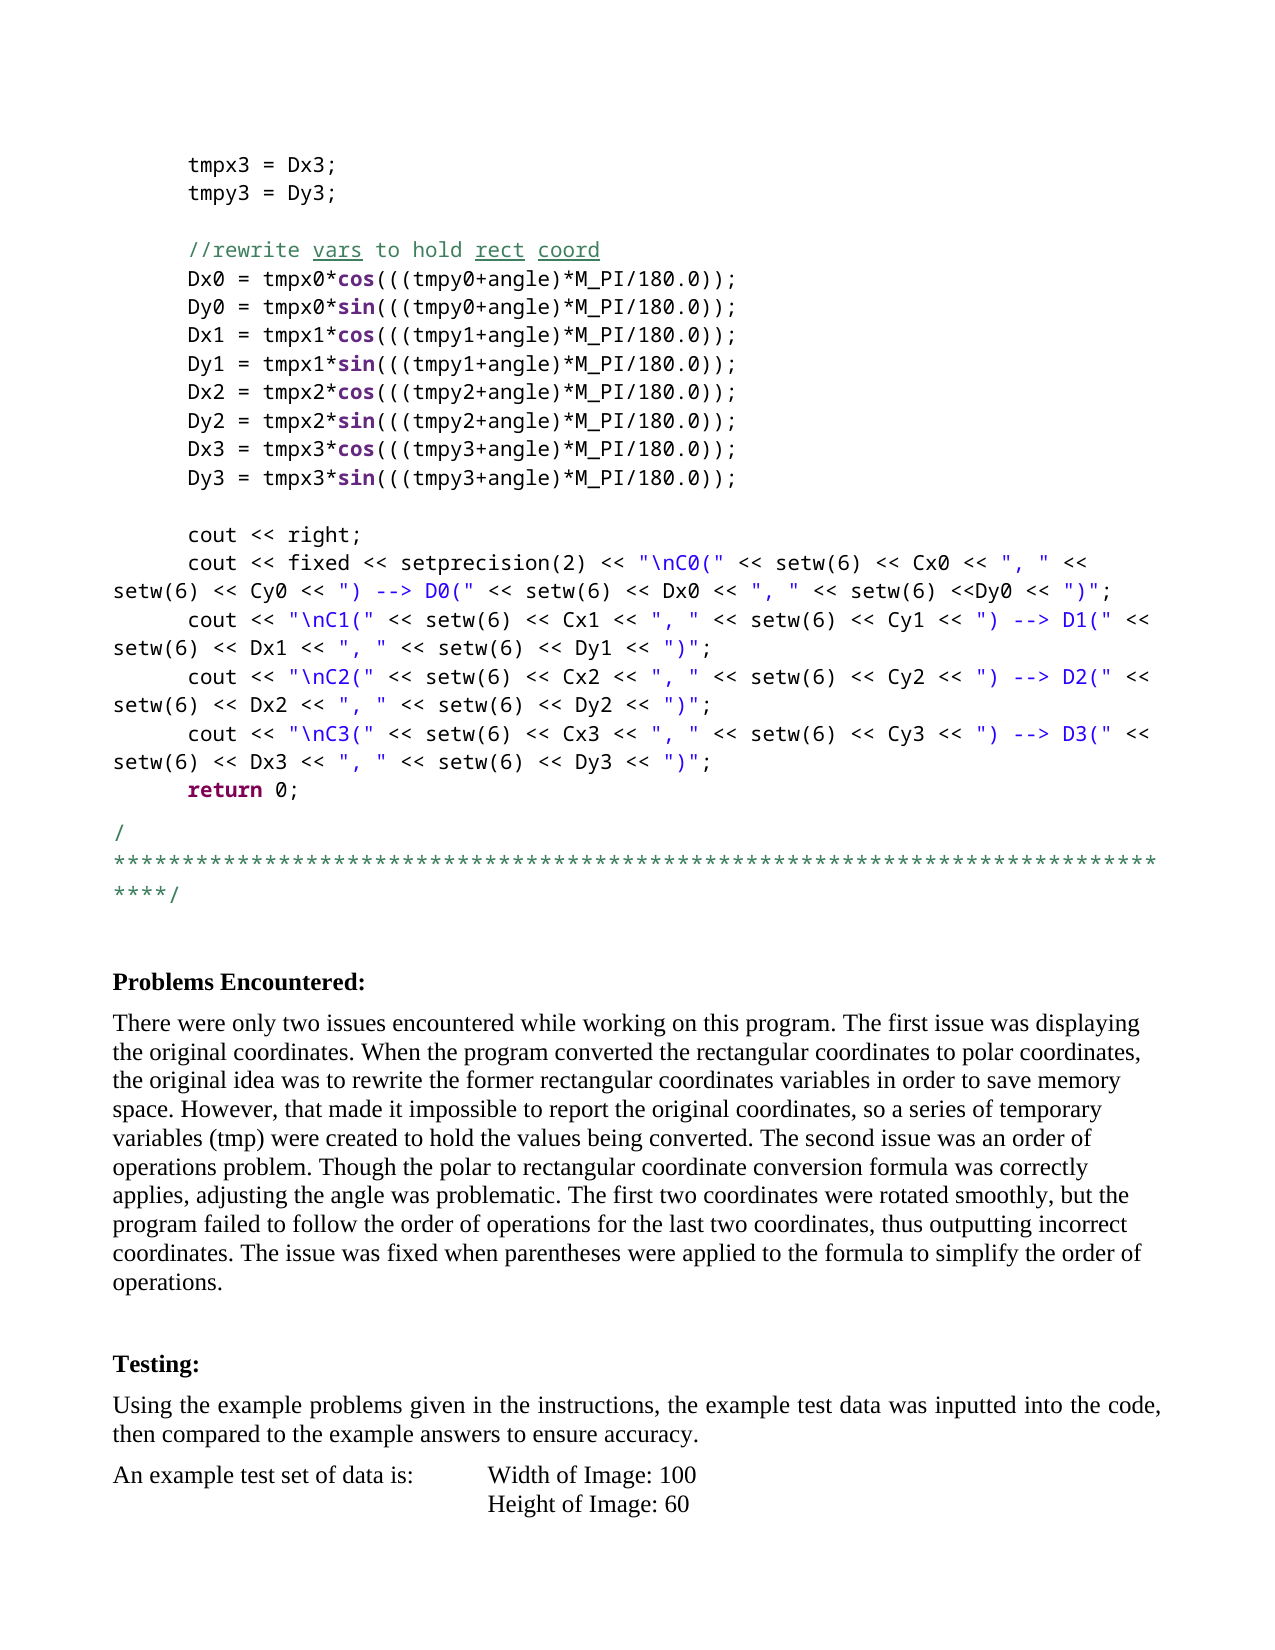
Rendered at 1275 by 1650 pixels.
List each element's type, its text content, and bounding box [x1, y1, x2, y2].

text return 0; [112, 776, 1162, 804]
text Dy0 = tmpx0*sin(((tmpy0+angle)*M_PI/180.0)); [112, 292, 1162, 321]
text Dy1 = tmpx1*sin(((tmpy1+angle)*M_PI/180.0)); [112, 349, 1162, 377]
text cout << right; [112, 520, 1162, 548]
text tmpy3 = Dy3; [112, 178, 1162, 207]
text An example test set of data is: Width of Image: 100 [112, 1460, 1162, 1489]
text /********************************************************************************/ [112, 817, 1162, 910]
text //rewrite vars to hold rect coord [112, 235, 1162, 264]
text cout << fixed << setprecision(2) << "\nC0(" << setw(6) << Cx0 << ", " << setw(6) << Cy0 << ") --> D0(" << setw(6) << Dx0 << ", " << setw(6) <<Dy0 << ")"; [112, 548, 1162, 605]
text Dx1 = tmpx1*cos(((tmpy1+angle)*M_PI/180.0)); [112, 321, 1162, 349]
text cout << "\nC3(" << setw(6) << Cx3 << ", " << setw(6) << Cy3 << ") --> D3(" << setw(6) << Dx3 << ", " << setw(6) << Dy3 << ")"; [112, 719, 1162, 776]
text cout << "\nC1(" << setw(6) << Cx1 << ", " << setw(6) << Cy1 << ") --> D1(" << setw(6) << Dx1 << ", " << setw(6) << Dy1 << ")"; [112, 605, 1162, 662]
text Problems Encountered: [112, 967, 1162, 995]
text Dx0 = tmpx0*cos(((tmpy0+angle)*M_PI/180.0)); [112, 264, 1162, 292]
text tmpx3 = Dx3; [112, 150, 1162, 178]
text There were only two issues encountered while working on this program. The first issue was displaying the original coordinates. When the program converted the rectangular coordinates to polar coordinates, the original idea was to rewrite the former rectangular coordinates variables in order to save memory space. However, that made it impossible to report the original coordinates, so a series of temporary variables (tmp) were created to hold the values being converted. The second issue was an order of operations problem. Though the polar to rectangular coordinate conversion formula was correctly applies, adjusting the angle was problematic. The first two coordinates were rotated smoothly, but the program failed to follow the order of operations for the last two coordinates, thus outputting incorrect coordinates. The issue was fixed when parentheses were applied to the formula to simplify the order of operations. [112, 1008, 1162, 1295]
text Height of Image: 60 [112, 1489, 1162, 1518]
text Testing: [112, 1349, 1162, 1378]
text Dy2 = tmpx2*sin(((tmpy2+angle)*M_PI/180.0)); [112, 406, 1162, 434]
text Using the example problems given in the instructions, the example test data was inputted into the code, then compared to the example answers to ensure accuracy. [112, 1390, 1162, 1448]
text Dx2 = tmpx2*cos(((tmpy2+angle)*M_PI/180.0)); [112, 377, 1162, 406]
text cout << "\nC2(" << setw(6) << Cx2 << ", " << setw(6) << Cy2 << ") --> D2(" << setw(6) << Dx2 << ", " << setw(6) << Dy2 << ")"; [112, 662, 1162, 719]
text Dy3 = tmpx3*sin(((tmpy3+angle)*M_PI/180.0)); [112, 463, 1162, 491]
text Dx3 = tmpx3*cos(((tmpy3+angle)*M_PI/180.0)); [112, 434, 1162, 463]
